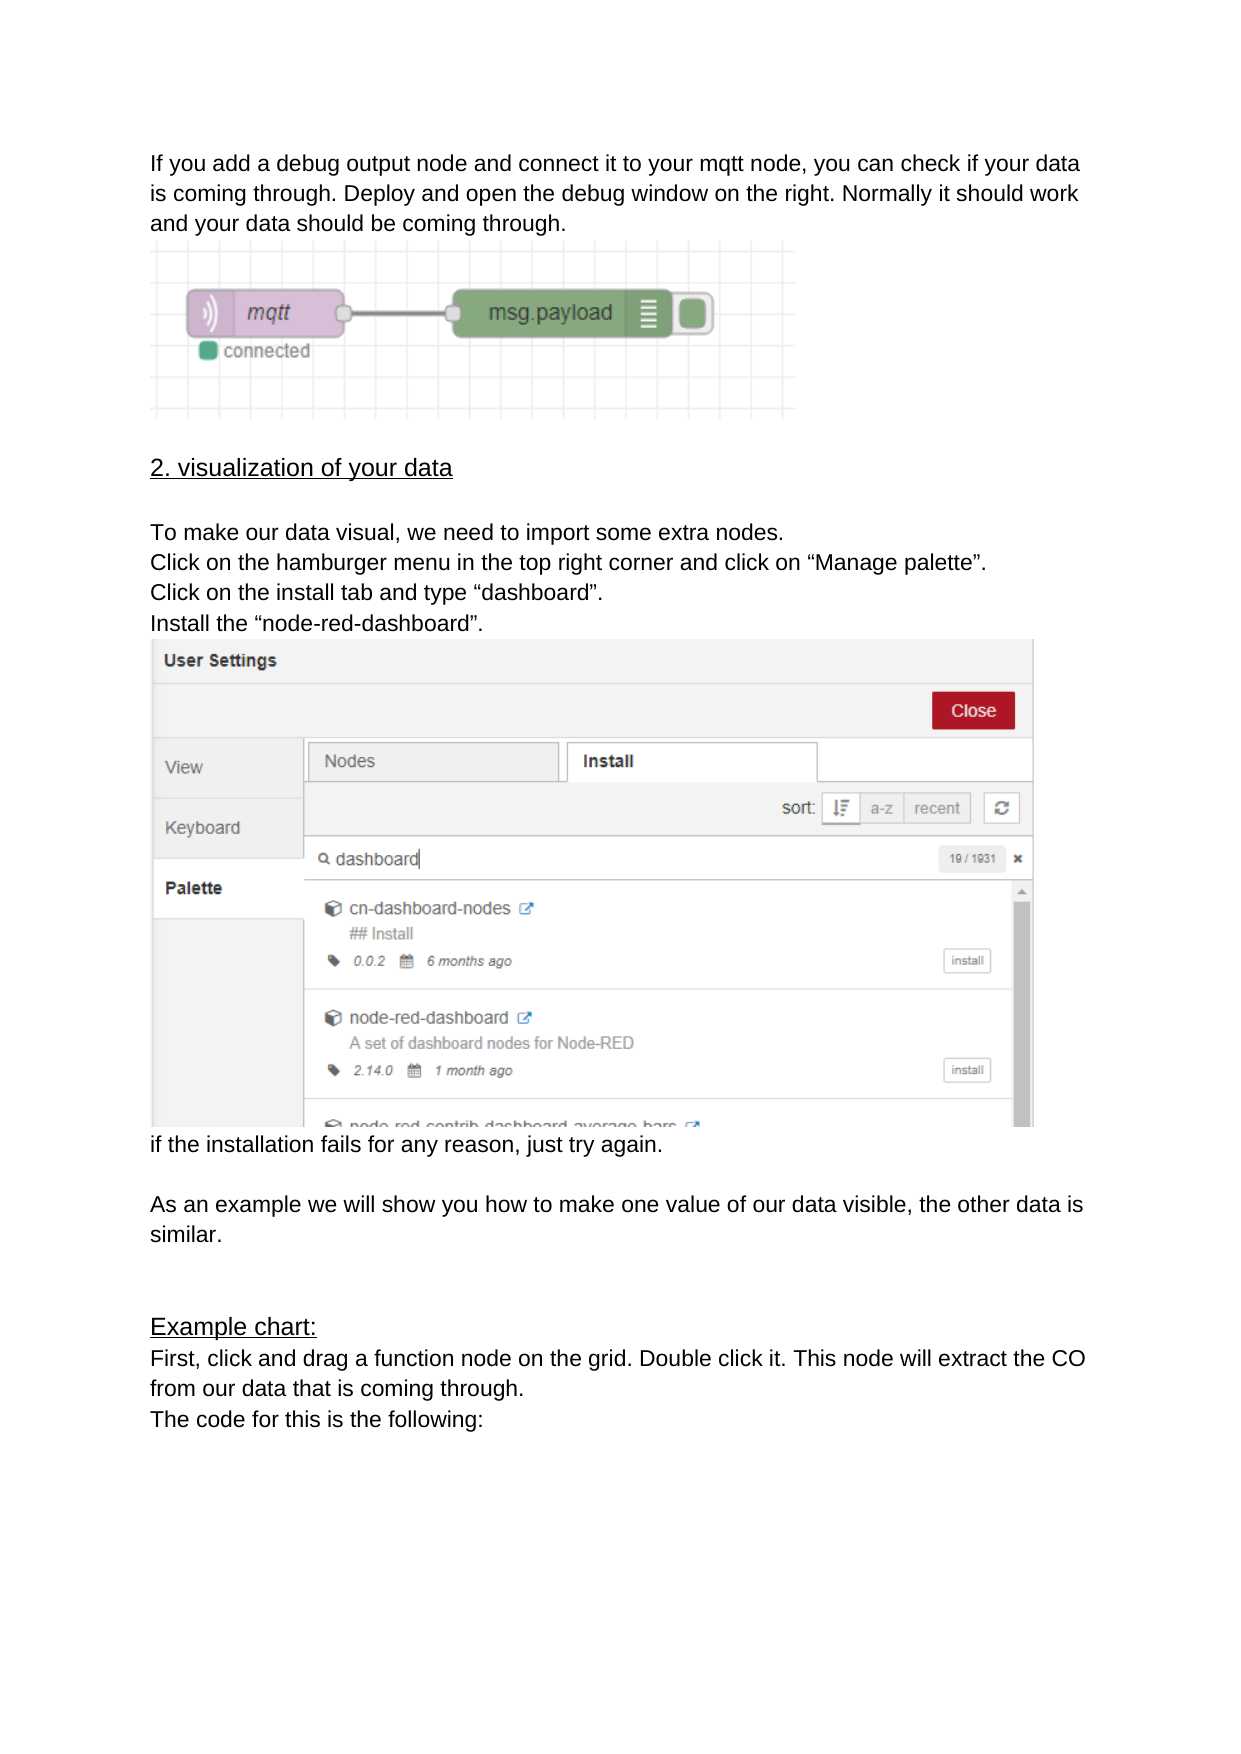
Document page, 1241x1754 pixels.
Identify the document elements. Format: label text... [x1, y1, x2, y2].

picture [150, 240, 796, 419]
text Install the “node-red-dashboard”. [150, 609, 1090, 636]
text if the installation fails for any reason, just try again. [150, 1131, 1090, 1157]
text To make our data visual, we need to import some extra nodes. Click on the hamburger menu in the top right corner and click on “Manage palette”. [150, 519, 1090, 575]
picture [150, 639, 1034, 1127]
text Example chart: [150, 1312, 1090, 1341]
text Click on the install tab and type “dashboard”. [150, 579, 1090, 606]
text As an example we will show you how to make one value of our data visible, the other data is similar. [150, 1191, 1090, 1248]
text First, click and drag a function node on the grid. Double click it. This node will extract the CO from our data that is coming through. [150, 1345, 1090, 1402]
text The code for this is the following: [150, 1406, 1090, 1432]
text If you add a debug output node and connect it to your mqtt node, you can check if your data is coming through. Deploy and open the debug window on the right. Normally it should work and your data should be coming through. [150, 150, 1090, 237]
text 2. visualization of your data [150, 453, 1090, 482]
